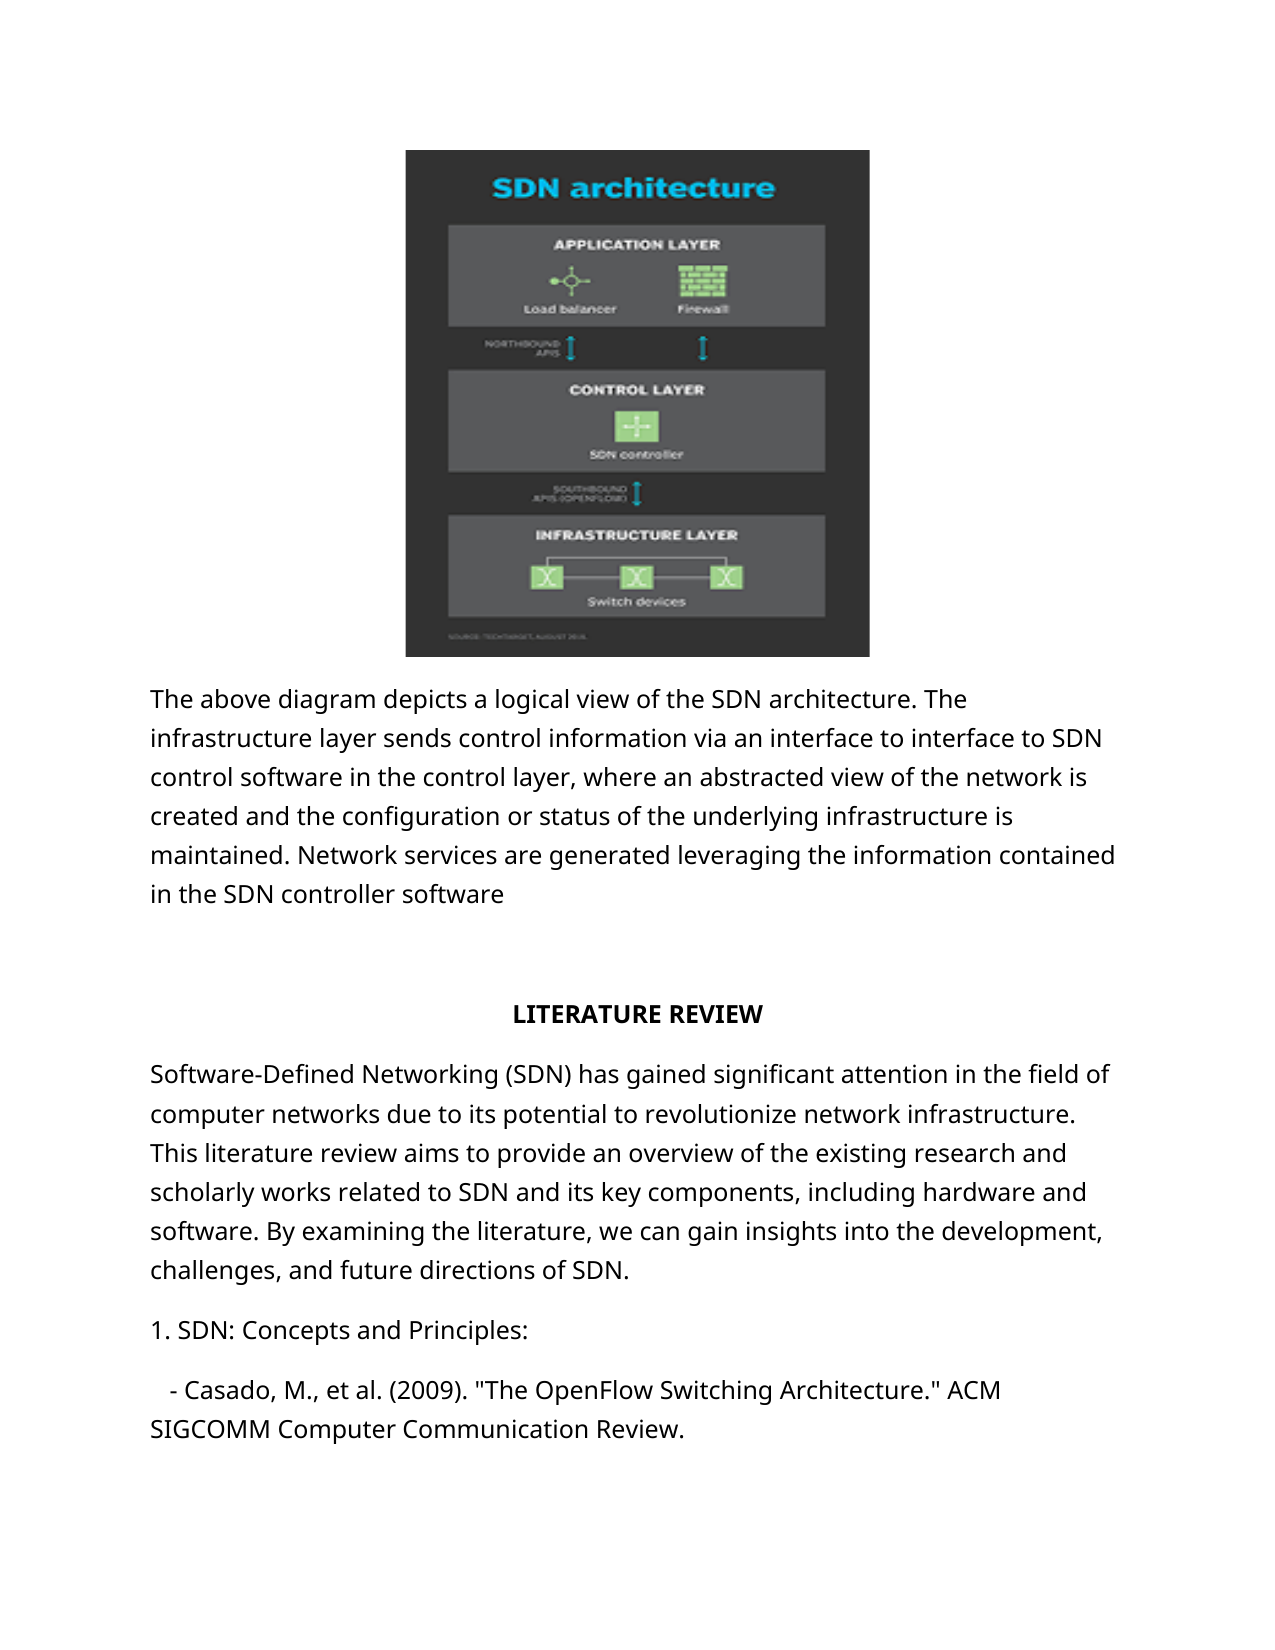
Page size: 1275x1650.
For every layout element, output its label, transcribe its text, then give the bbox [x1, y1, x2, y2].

text Software-Defined Networking (SDN) has gained significant attention in the field of computer networks due to its potential to revolutionize network infrastructure. This literature review aims to provide an overview of the existing research and scholarly works related to SDN and its key components, including hardware and software. By examining the literature, we can gain insights into the development, challenges, and future directions of SDN. [150, 1057, 1125, 1287]
text LITERATURE REVIEW [150, 997, 1125, 1031]
text The above diagram depicts a logical view of the SDN architecture. The infrastructure layer sends control information via an interface to interface to SDN control software in the control layer, where an abstracted view of the network is created and the configuration or status of the underlying infrastructure is maintained. Network services are generated leveraging the information contained in the SDN controller software [150, 681, 1125, 911]
picture [405, 150, 870, 657]
text 1. SDN: Concepts and Principles: [150, 1313, 1125, 1347]
text - Casado, M., et al. (2009). "The OpenFlow Switching Architecture." ACM SIGCOMM Computer Communication Review. [150, 1373, 1125, 1446]
